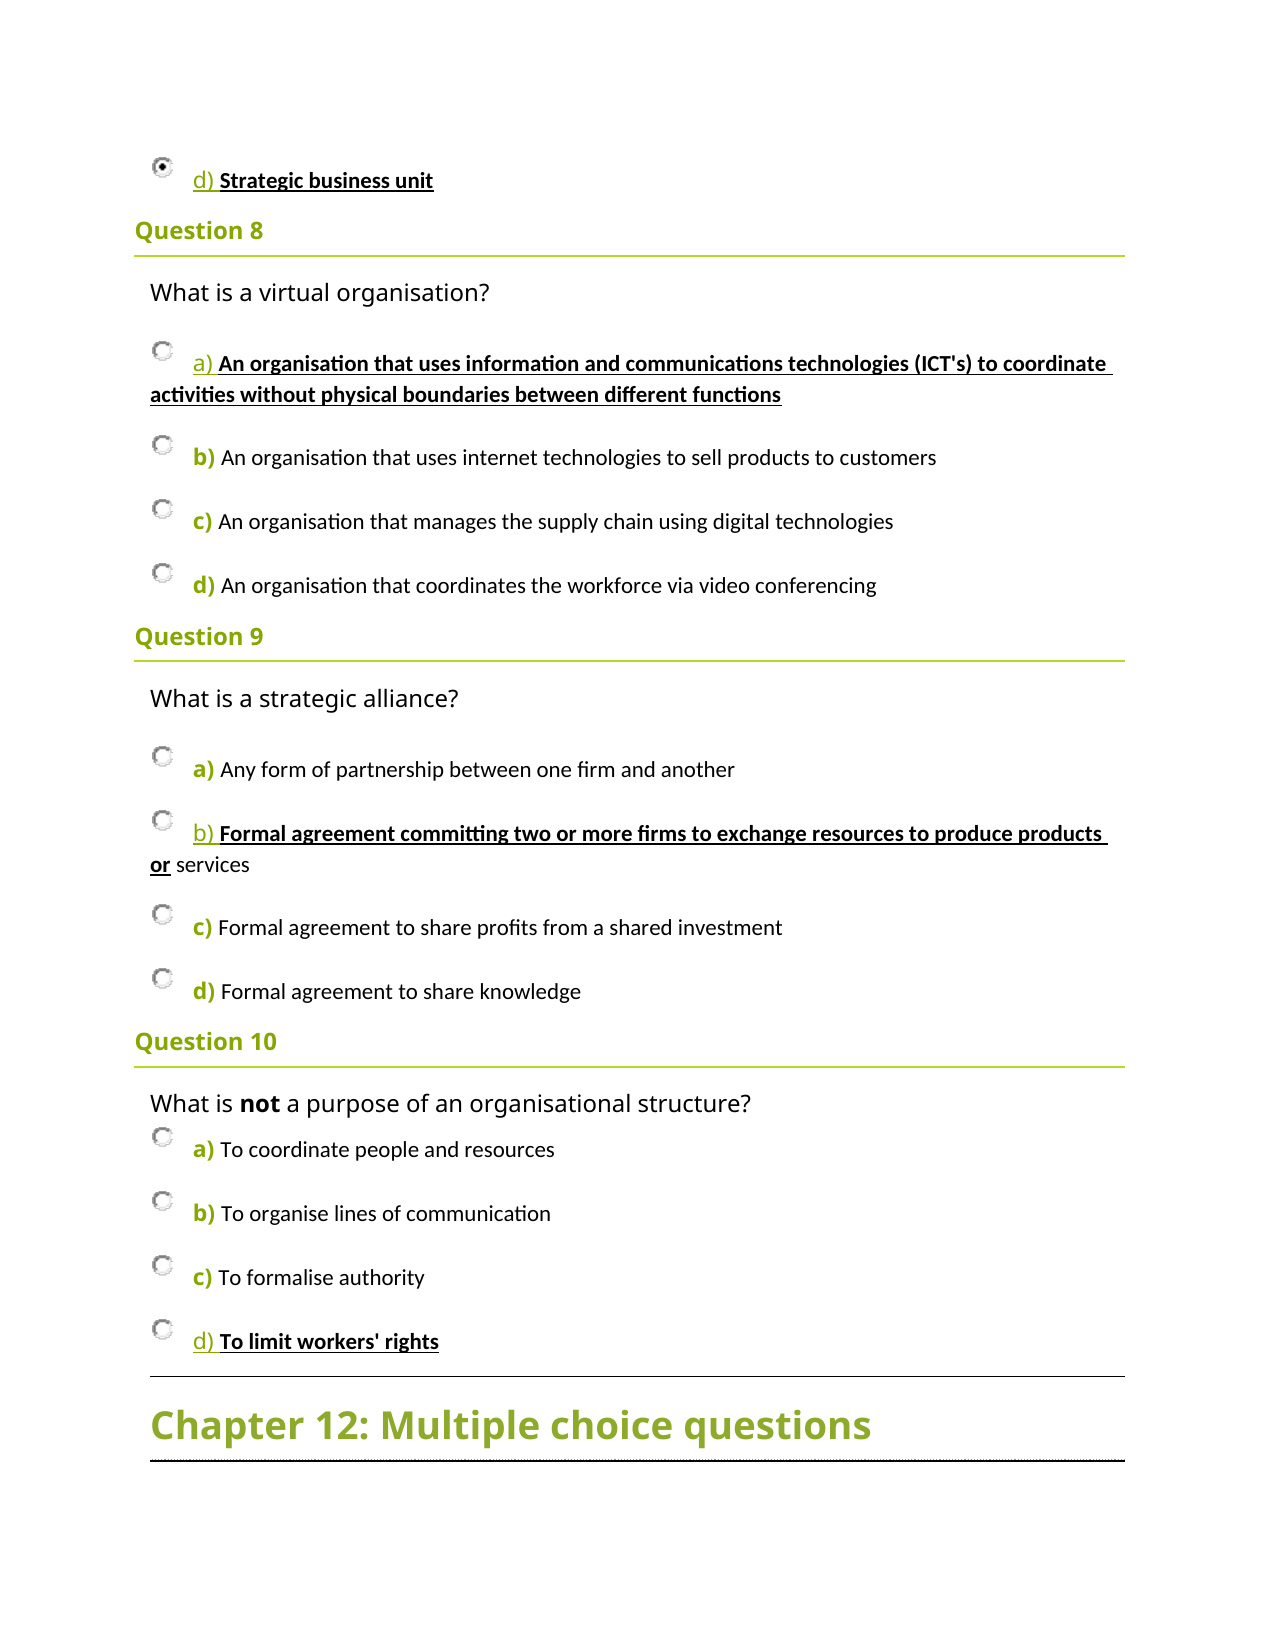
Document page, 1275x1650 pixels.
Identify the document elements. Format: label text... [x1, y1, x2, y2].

text c) An organisation that manages the supply chain using digital technologies [150, 491, 1125, 536]
text d) An organisation that coordinates the workforce via video conferencing [150, 556, 1125, 600]
text b) An organisation that uses internet technologies to sell products to customers [150, 427, 1125, 472]
subtitle Question 8 [134, 214, 1125, 255]
text b) To organise lines of communication [150, 1183, 1125, 1228]
text d) Formal agreement to share knowledge [150, 961, 1125, 1006]
text a) To coordinate people and resources [150, 1119, 1125, 1164]
text b) Formal agreement committing two or more firms to exchange resources to produce products or services [150, 803, 1125, 878]
text c) Formal agreement to share profits from a shared investment [150, 897, 1125, 942]
text c) To formalise authority [150, 1248, 1125, 1292]
text What is a strategic alliance? [150, 678, 1125, 714]
subtitle Question 9 [134, 619, 1125, 660]
subtitle Chapter 12: Multiple choice questions [150, 1398, 1125, 1460]
text What is a virtual organisation? [150, 272, 1125, 308]
text d) To limit workers' rights [150, 1312, 1125, 1357]
subtitle Question 10 [134, 1025, 1125, 1066]
text What is not a purpose of an organisational structure? [150, 1083, 1125, 1119]
text a) An organisation that uses information and communications technologies (ICT's) to coordinate activities without physical boundaries between different functions [150, 333, 1125, 408]
text a) Any form of partnership between one firm and another [150, 739, 1125, 784]
text d) Strategic business unit [150, 150, 1125, 195]
